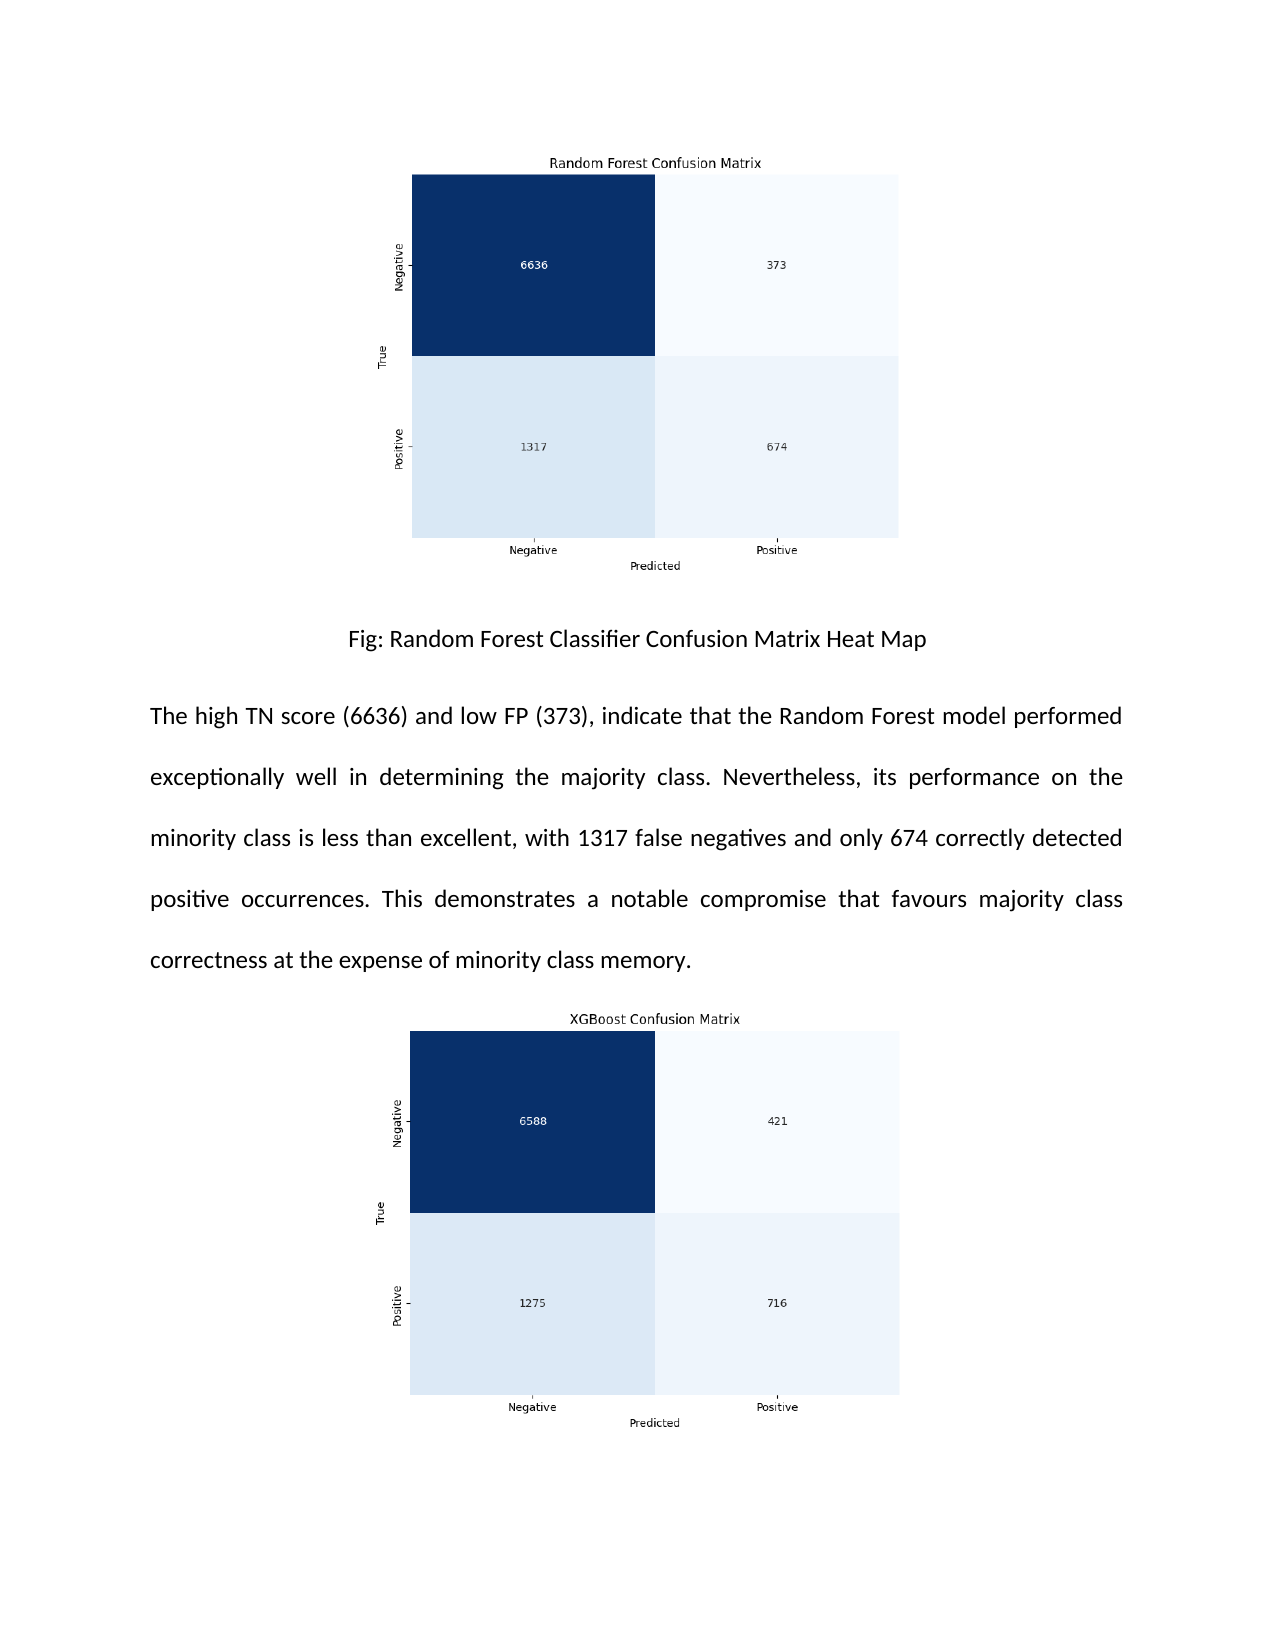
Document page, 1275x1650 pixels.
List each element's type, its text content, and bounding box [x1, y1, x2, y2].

picture [368, 1005, 907, 1436]
picture [370, 150, 905, 579]
text The high TN score (6636) and low FP (373), indicate that the Random Forest model performed exceptionally well in determining the majority class. Nevertheless, its performance on the minority class is less than excellent, with 1317 false negatives and only 674 correctly detected positive occurrences. This demonstrates a notable compromise that favours majority class correctness at the expense of minority class memory. [150, 701, 1125, 975]
text Fig: Random Forest Classifier Confusion Matrix Heat Map [150, 623, 1125, 653]
